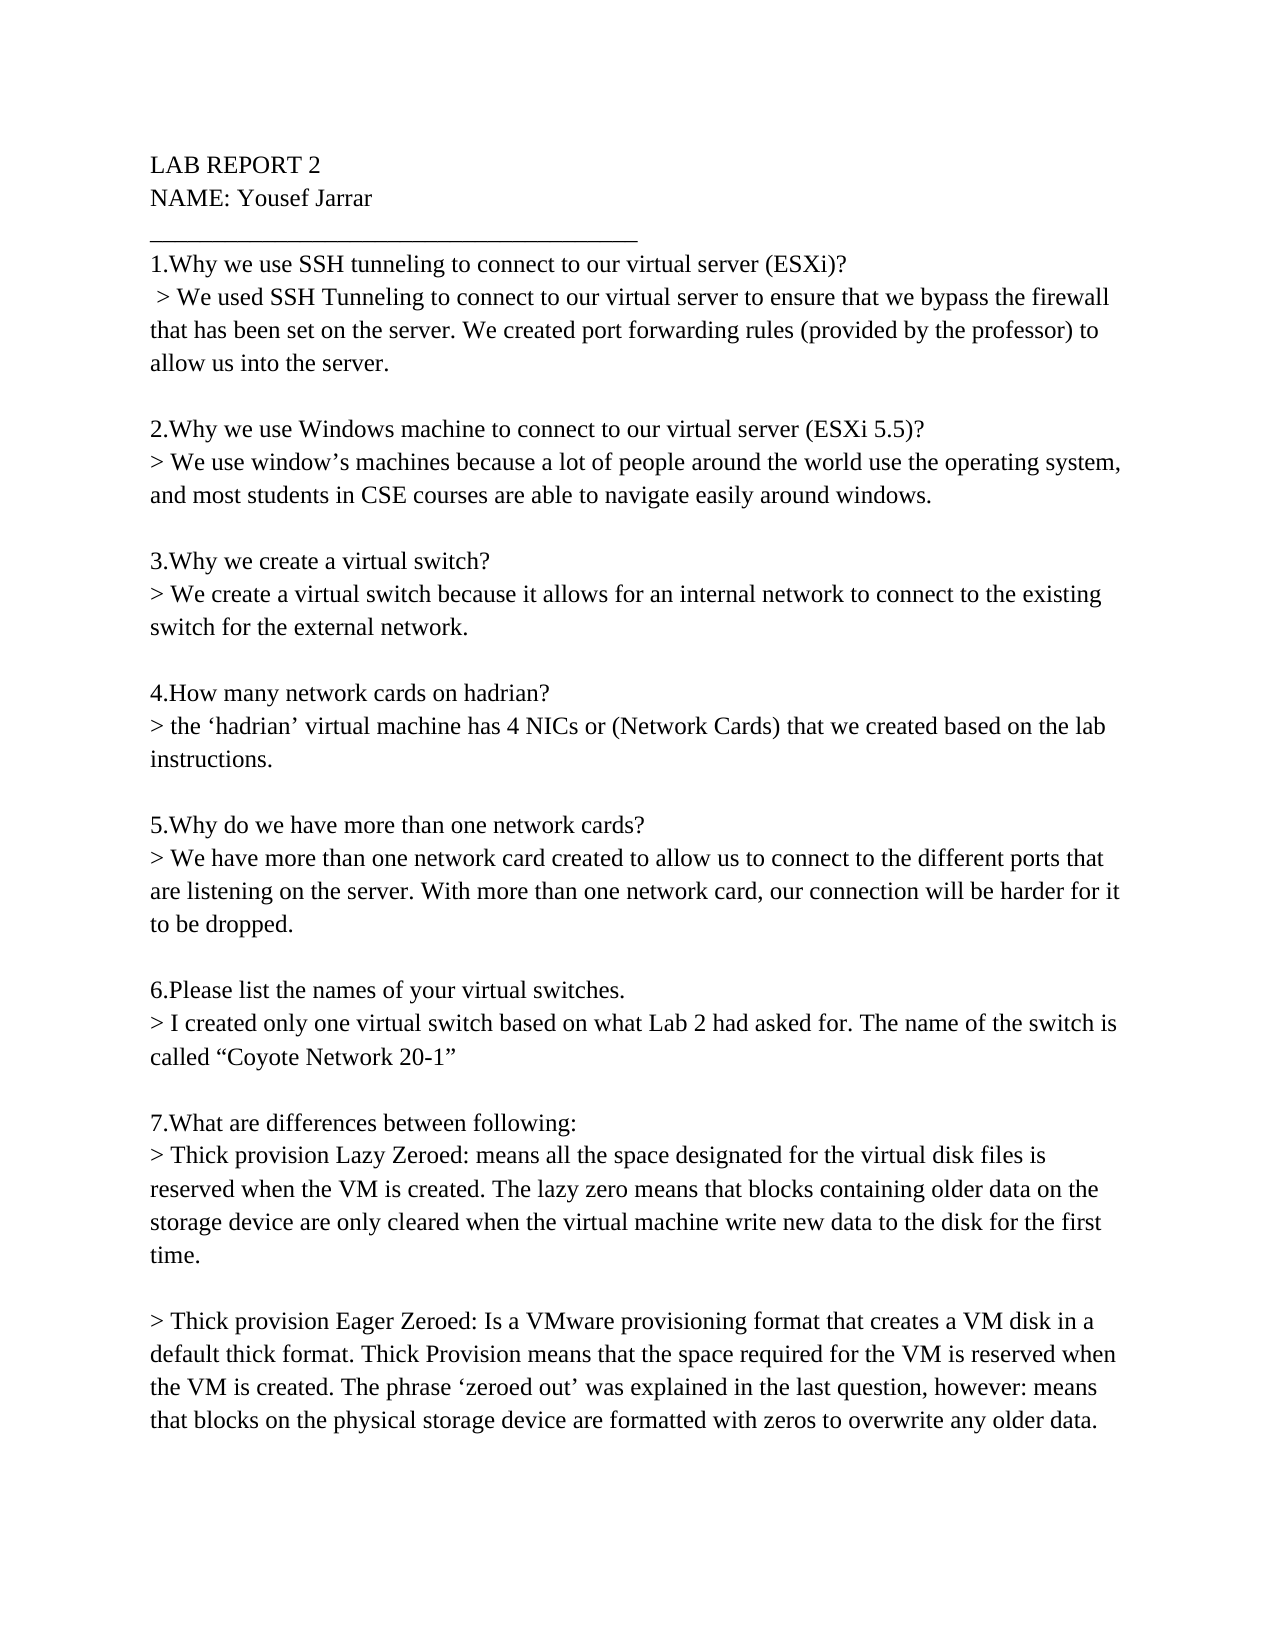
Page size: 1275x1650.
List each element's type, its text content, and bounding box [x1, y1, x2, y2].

text > We used SSH Tunneling to connect to our virtual server to ensure that we bypass the firewall that has been set on the server. We created port forwarding rules (provided by the professor) to allow us into the server. [150, 282, 1125, 377]
text > I created only one virtual switch based on what Lab 2 had asked for. The name of the switch is called “Coyote Network 20-1” [150, 1008, 1125, 1070]
text > We create a virtual switch because it allows for an internal network to connect to the existing switch for the external network. [150, 579, 1125, 641]
text > Thick provision Eager Zeroed: Is a VMware provisioning format that creates a VM disk in a default thick format. Thick Provision means that the space required for the VM is reserved when the VM is created. The phrase ‘zeroed out’ was explained in the last question, however: means that blocks on the physical storage device are formatted with zeros to overwrite any older data. [150, 1306, 1125, 1433]
text 7.What are differences between following: [150, 1108, 1125, 1136]
text 6.Please list the names of your virtual switches. [150, 976, 1125, 1004]
text LAB REPORT 2 [150, 150, 1125, 179]
text 5.Why do we have more than one network cards? > We have more than one network card created to allow us to connect to the different ports that are listening on the server. With more than one network card, our connection will be harder for it to be dropped. [150, 810, 1125, 938]
text _______________________________________ [150, 216, 1125, 245]
text 2.Why we use Windows machine to connect to our virtual server (ESXi 5.5)? [150, 414, 1125, 443]
text 4.How many network cards on hadrian? [150, 678, 1125, 707]
text 3.Why we create a virtual switch? [150, 546, 1125, 575]
text > Thick provision Lazy Zeroed: means all the space designated for the virtual disk files is reserved when the VM is created. The lazy zero means that blocks containing older data on the storage device are only cleared when the virtual machine write new data to the disk for the first time. [150, 1141, 1125, 1268]
text NAME: Yousef Jarrar [150, 183, 1125, 212]
text 1.Why we use SSH tunneling to connect to our virtual server (ESXi)? [150, 249, 1125, 278]
text > the ‘hadrian’ virtual machine has 4 NICs or (Network Cards) that we created based on the lab instructions. [150, 711, 1125, 773]
text > We use window’s machines because a lot of people around the world use the operating system, and most students in CSE courses are able to navigate easily around windows. [150, 447, 1125, 509]
